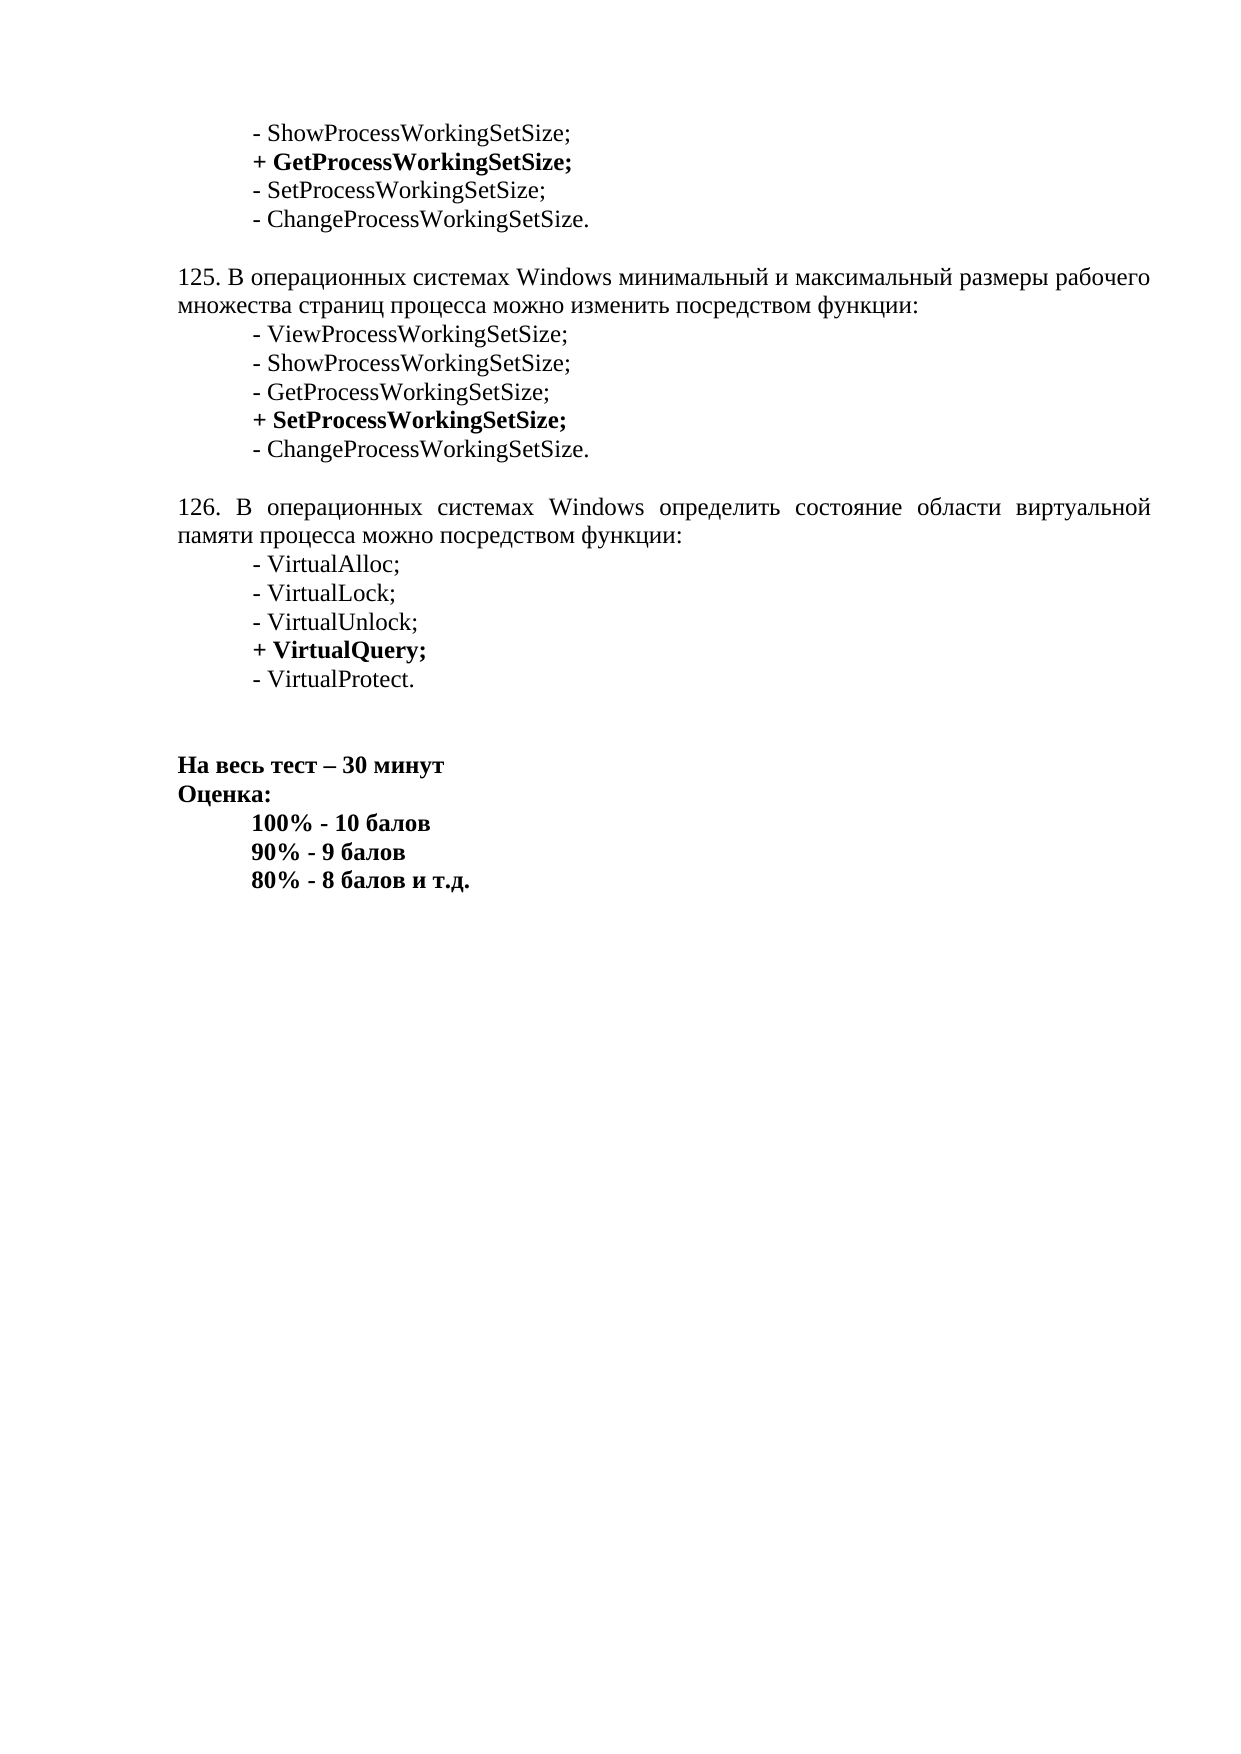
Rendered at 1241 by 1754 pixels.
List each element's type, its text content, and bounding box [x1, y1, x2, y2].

text - GetProcessWorkingSetSize; [177, 377, 1152, 406]
text - ChangeProcessWorkingSetSize. [177, 204, 1152, 233]
text - VirtualProtect. [177, 664, 1152, 693]
text 100% - 10 балов [177, 808, 1152, 837]
text Оценка: [177, 779, 1152, 808]
text - VirtualLock; [177, 578, 1152, 607]
text 126. В операционных системах Windows определить состояние области виртуальной памяти процесса можно посредством функции: [177, 492, 1152, 549]
text 125. В операционных системах Windows минимальный и максимальный размеры рабочего множества страниц процесса можно изменить посредством функции: [177, 262, 1152, 319]
text - ShowProcessWorkingSetSize; [177, 348, 1152, 377]
text + SetProcessWorkingSetSize; [177, 406, 1152, 434]
text На весь тест – 30 минут [177, 751, 1152, 779]
text + GetProcessWorkingSetSize; [177, 147, 1152, 176]
text - ShowProcessWorkingSetSize; [177, 118, 1152, 147]
text - VirtualAlloc; [177, 549, 1152, 578]
text - ChangeProcessWorkingSetSize. [177, 434, 1152, 463]
text - ViewProcessWorkingSetSize; [177, 319, 1152, 348]
text - VirtualUnlock; [177, 607, 1152, 636]
text - SetProcessWorkingSetSize; [177, 176, 1152, 204]
text 90% - 9 балов [177, 837, 1152, 866]
text 80% - 8 балов и т.д. [177, 866, 1152, 894]
text + VirtualQuery; [177, 636, 1152, 664]
